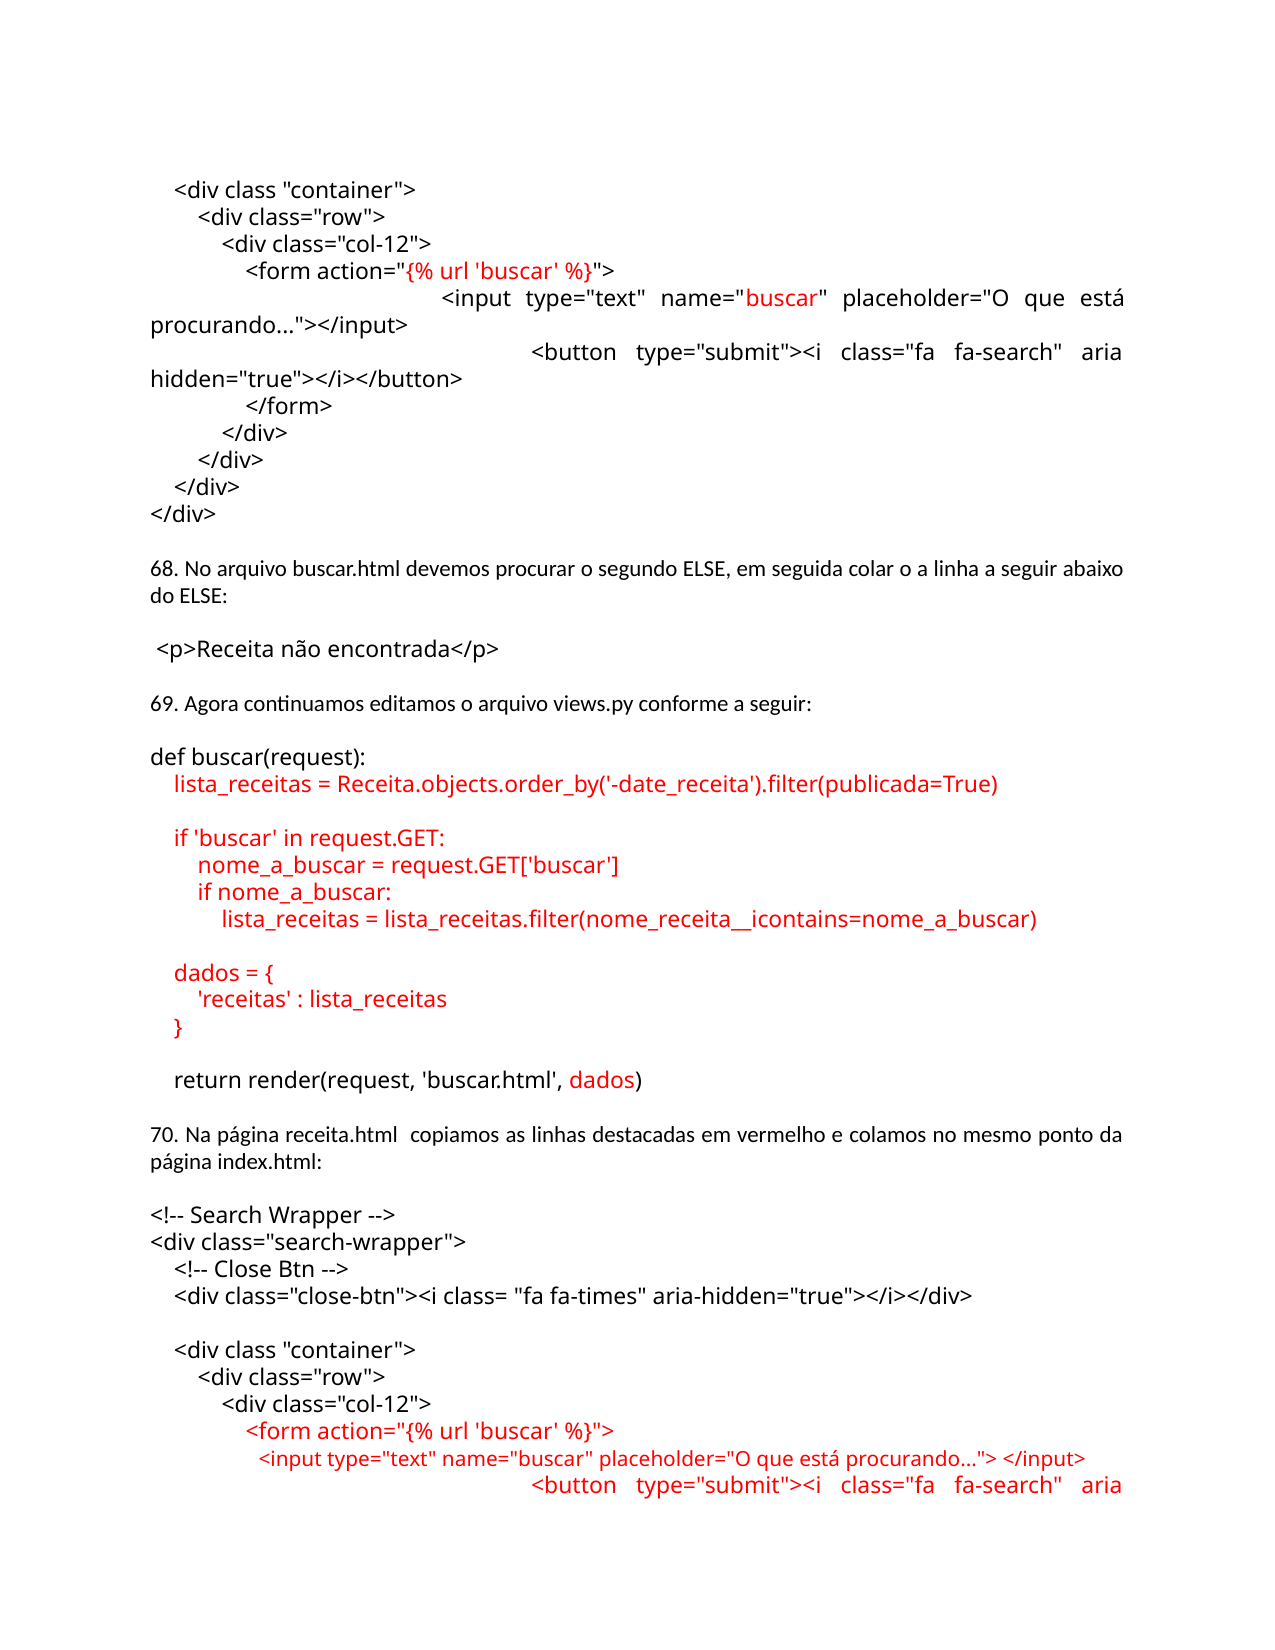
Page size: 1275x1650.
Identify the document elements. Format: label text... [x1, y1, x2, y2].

text 68. No arquivo buscar.html devemos procurar o segundo ELSE, em seguida colar o a linha a seguir abaixo do ELSE: [150, 555, 1125, 609]
text <div class "container"> [150, 177, 1125, 204]
text <p>Receita não encontrada</p> [150, 636, 1125, 663]
text <div class="row"> [150, 1364, 1125, 1391]
text nome_a_buscar = request.GET['buscar'] [150, 851, 1125, 878]
text <!-- Close Btn --> [150, 1256, 1125, 1283]
text <div class="search-wrapper"> [150, 1229, 1125, 1256]
text if nome_a_buscar: [150, 878, 1125, 905]
text <div class="col-12"> [150, 231, 1125, 258]
text </div> [150, 474, 1125, 501]
text <!-- Search Wrapper --> [150, 1202, 1125, 1229]
text <input type="text" name="buscar" placeholder="O que está procurando..."></input> [150, 285, 1125, 339]
text <button type="submit"><i class="fa fa-search" aria hidden="true"></i></button> [150, 339, 1125, 393]
text 70. Na página receita.html copiamos as linhas destacadas em vermelho e colamos no mesmo ponto da página index.html: [150, 1121, 1125, 1175]
text </div> [150, 447, 1125, 474]
text lista_receitas = Receita.objects.order_by('-date_receita').filter(publicada=True) [150, 771, 1125, 797]
text <button type="submit"><i class="fa fa-search" aria hidden="true"></i></button> [150, 1472, 1125, 1499]
text <div class="col-12"> [150, 1391, 1125, 1418]
text 69. Agora continuamos editamos o arquivo views.py conforme a seguir: [150, 689, 1125, 717]
text lista_receitas = lista_receitas.filter(nome_receita__icontains=nome_a_buscar) [150, 905, 1125, 932]
text dados = { [150, 959, 1125, 986]
text <input type="text" name="buscar" placeholder="O que está procurando..."> </input> [150, 1445, 1167, 1472]
text def buscar(request): [150, 743, 1125, 771]
text </div> [150, 501, 1125, 528]
text <form action="{% url 'buscar' %}"> [150, 1418, 1125, 1445]
text </form> [150, 393, 1125, 420]
text } [150, 1013, 1125, 1040]
text if 'buscar' in request.GET: [150, 824, 1125, 851]
text <div class "container"> [150, 1337, 1125, 1364]
text <div class="close-btn"><i class= "fa fa-times" aria-hidden="true"></i></div> [150, 1283, 1125, 1310]
text </div> [150, 420, 1125, 447]
text <form action="{% url 'buscar' %}"> [150, 258, 1125, 285]
text <div class="row"> [150, 204, 1125, 231]
text 'receitas' : lista_receitas [150, 986, 1125, 1013]
text return render(request, 'buscar.html', dados) [150, 1067, 1125, 1094]
